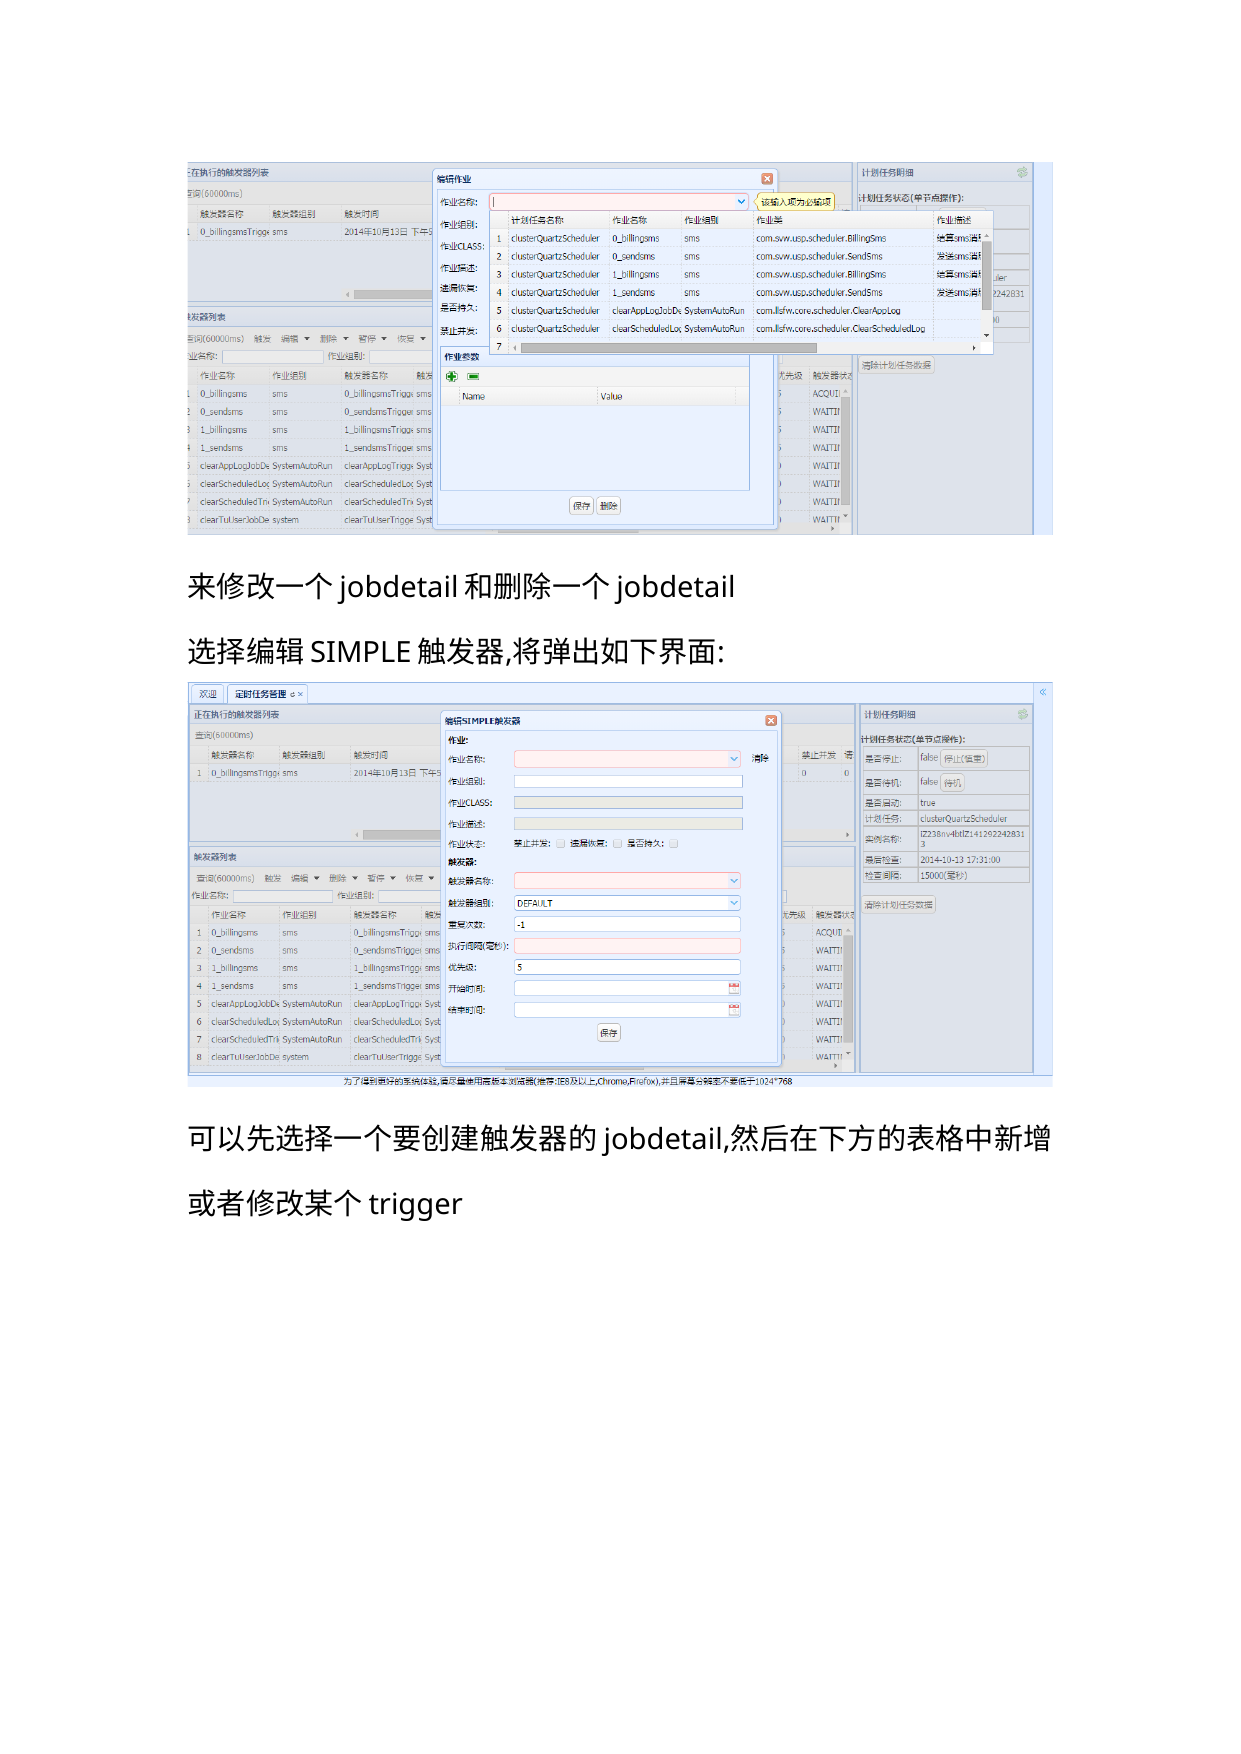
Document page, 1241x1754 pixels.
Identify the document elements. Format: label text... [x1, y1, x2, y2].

text 来修改一个jobdetail和删除一个jobdetail [187, 552, 1053, 617]
text 可以先选择一个要创建触发器的jobdetail,然后在下方的表格中新增或者修改某个trigger [187, 1104, 1053, 1234]
text 选择编辑SIMPLE触发器,将弹出如下界面: [187, 617, 1053, 682]
picture [187, 162, 1053, 535]
picture [187, 682, 1053, 1087]
